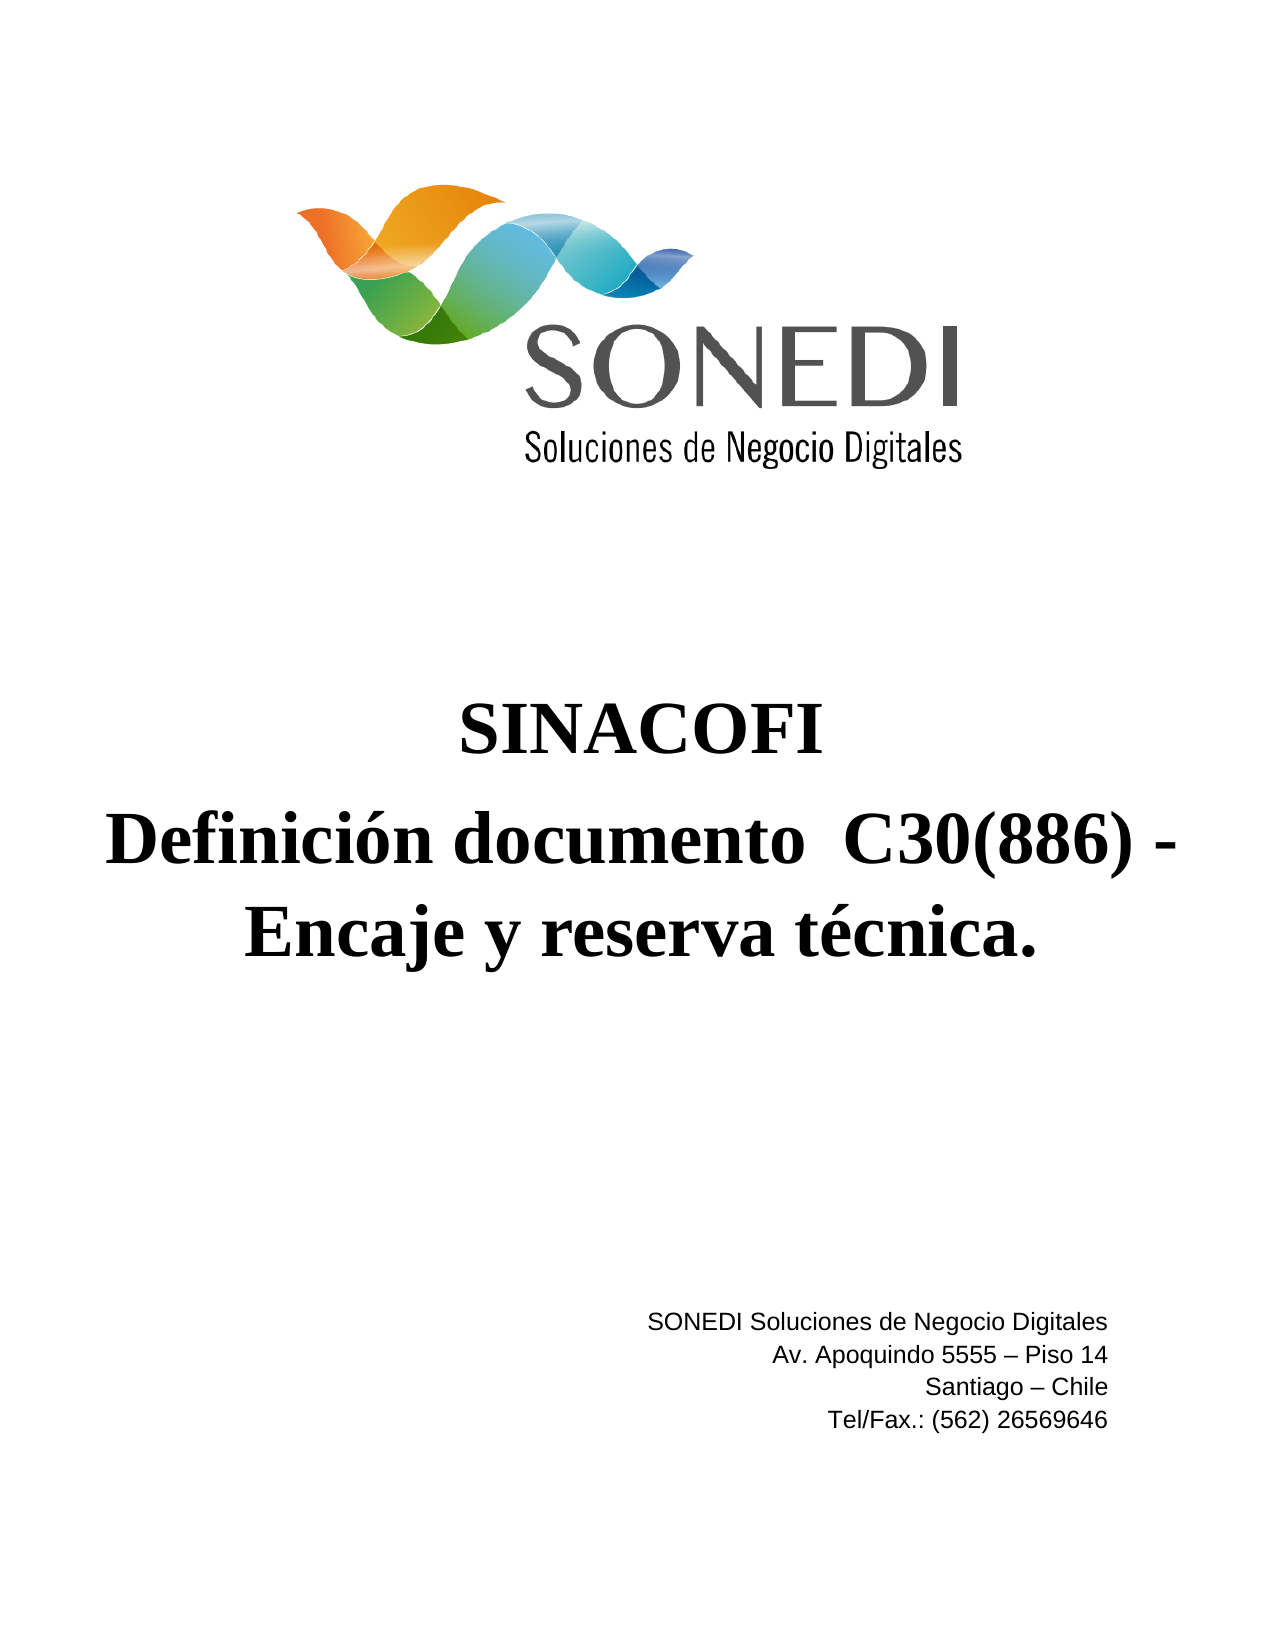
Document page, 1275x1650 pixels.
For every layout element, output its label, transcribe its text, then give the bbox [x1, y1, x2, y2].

text SINACOFI [96, 683, 1187, 770]
text Definición documento C30(886) - Encaje y reserva técnica. [96, 793, 1187, 973]
picture [285, 171, 999, 485]
